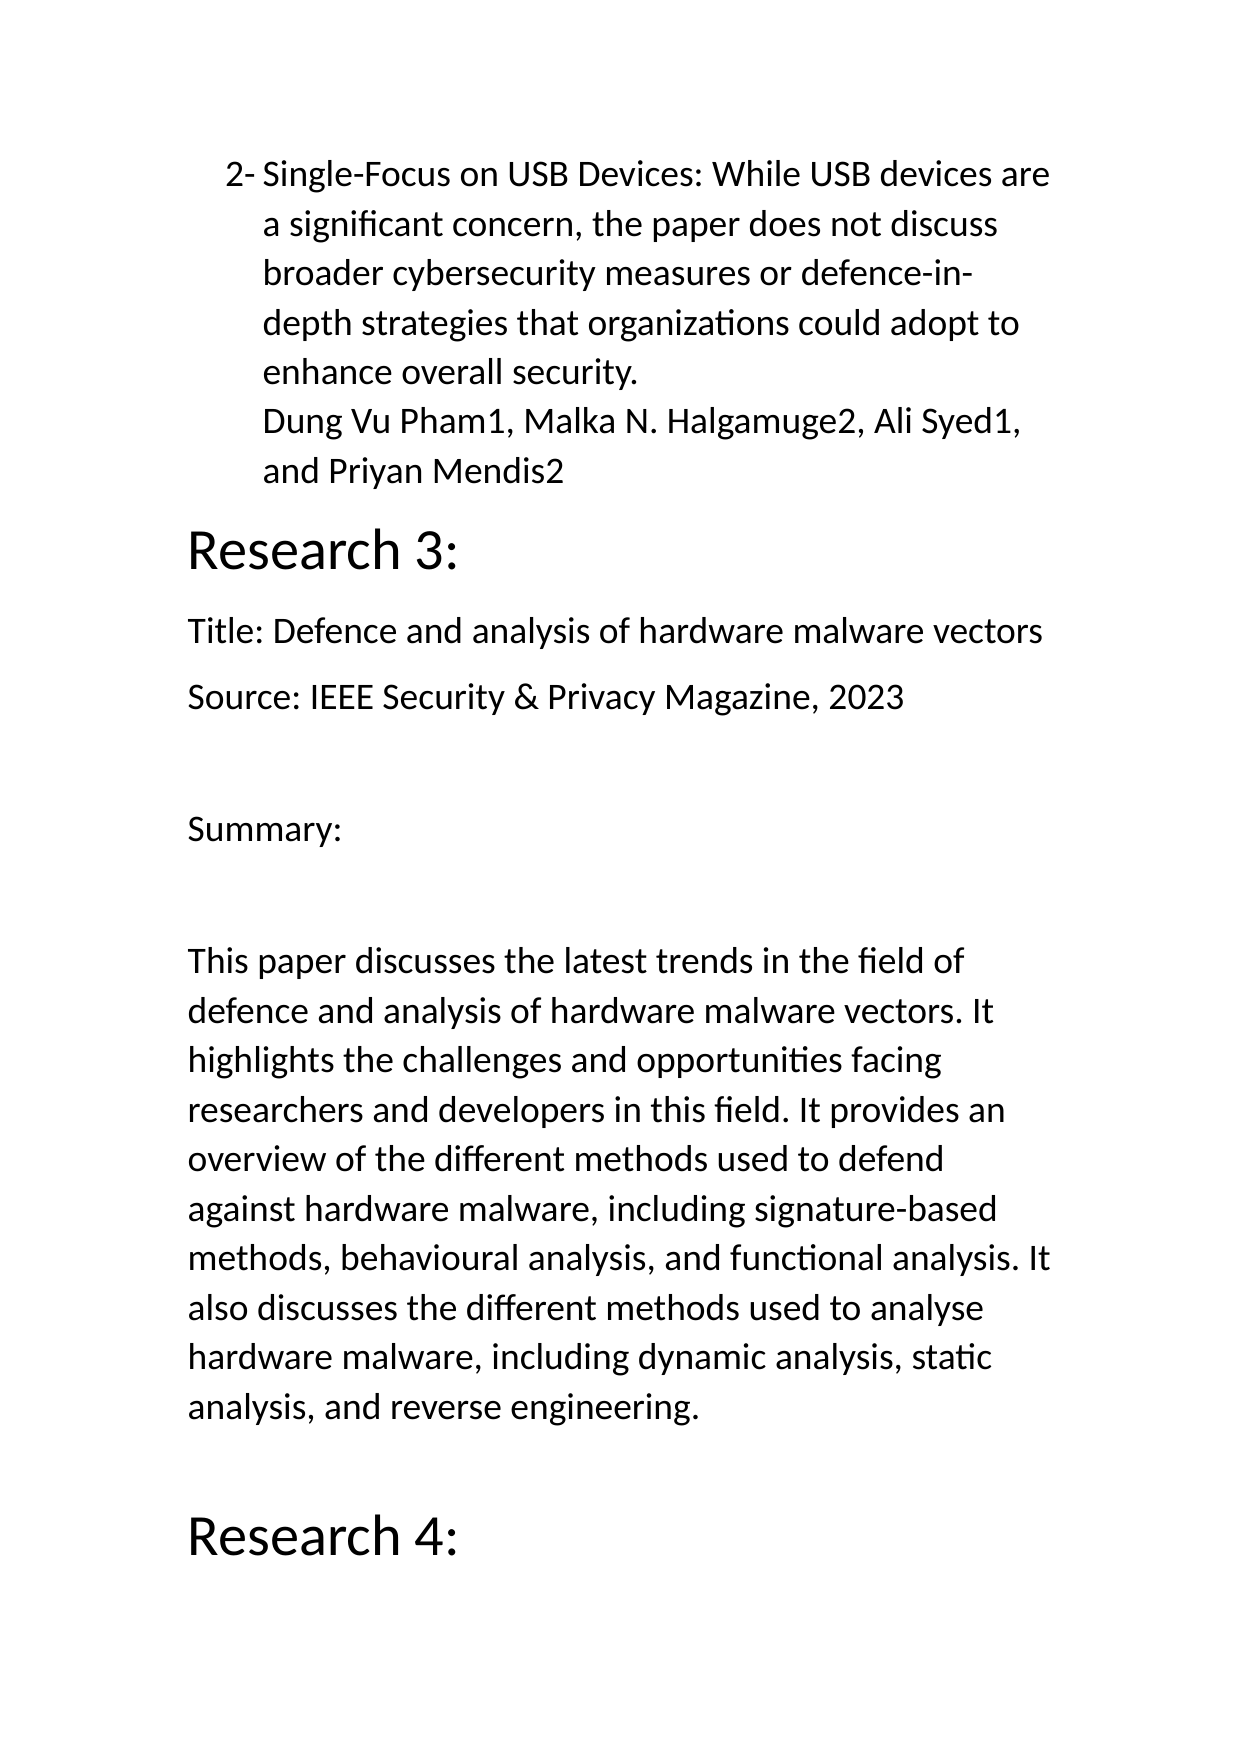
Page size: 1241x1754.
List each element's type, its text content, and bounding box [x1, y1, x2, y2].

text Title: Defence and analysis of hardware malware vectors [187, 607, 1053, 652]
text Research 3: [187, 513, 1053, 584]
list Dung Vu Pham1, Malka N. Halgamuge2, Ali Syed1, and Priyan Mendis2 [262, 397, 1053, 493]
list Single-Focus on USB Devices: While USB devices are a significant concern, the paper does not discuss broader cybersecurity measures or defence-in-depth strategies that organizations could adopt to enhance overall security. [225, 150, 1053, 394]
text Research 4: [187, 1498, 1053, 1569]
text Source: IEEE Security & Privacy Magazine, 2023 [187, 673, 1053, 718]
text This paper discusses the latest trends in the field of defence and analysis of hardware malware vectors. It highlights the challenges and opportunities facing researchers and developers in this field. It provides an overview of the different methods used to defend against hardware malware, including signature-based methods, behavioural analysis, and functional analysis. It also discusses the different methods used to analyse hardware malware, including dynamic analysis, static analysis, and reverse engineering. [187, 937, 1053, 1428]
text Summary: [187, 805, 1053, 851]
